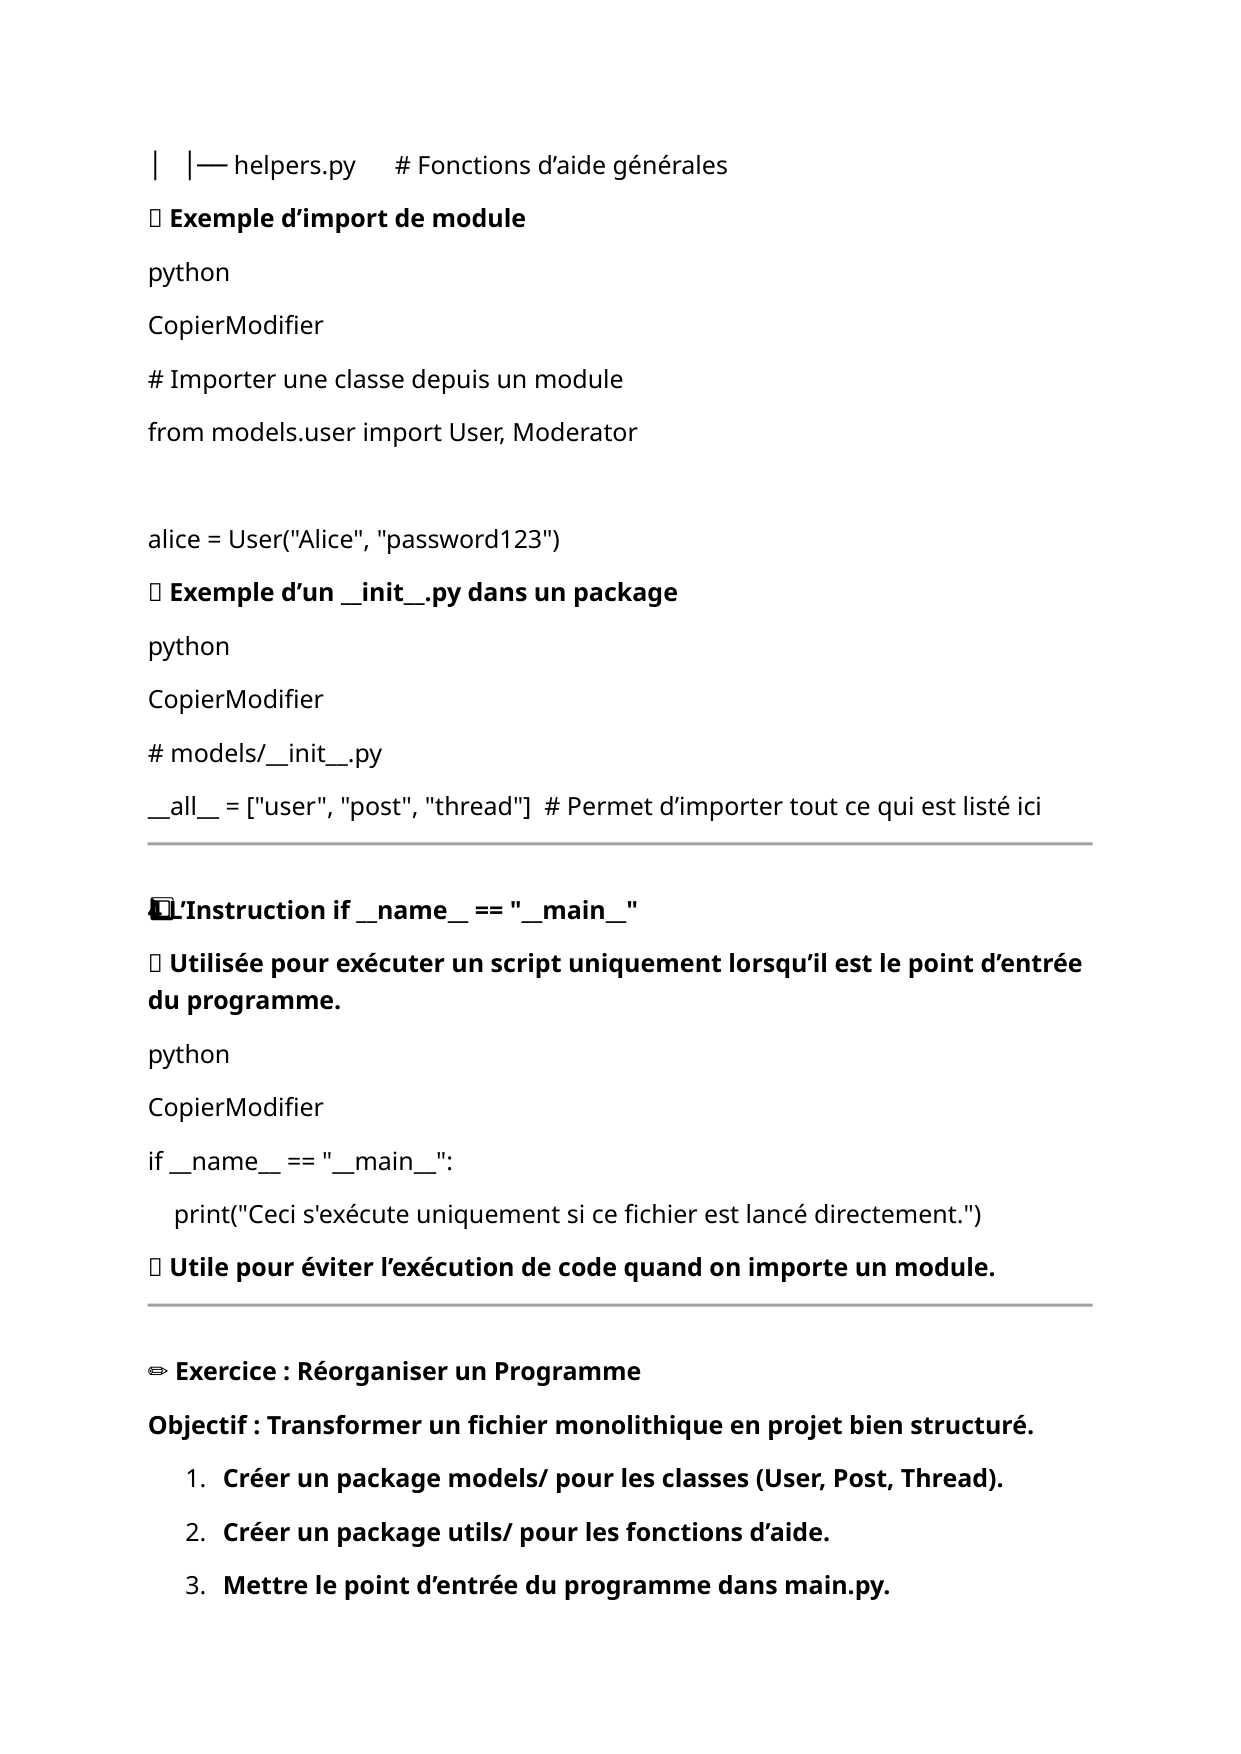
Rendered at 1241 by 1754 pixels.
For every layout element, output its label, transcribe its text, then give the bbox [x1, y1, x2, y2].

text 4️⃣ L’Instruction if __name__ == "__main__" [148, 893, 1093, 927]
text CopierModifier [148, 308, 1093, 342]
text python [148, 1036, 1093, 1070]
text alice = User("Alice", "password123") [148, 522, 1093, 556]
text CopierModifier [148, 1090, 1093, 1124]
text │ │── helpers.py # Fonctions d’aide générales [148, 148, 1093, 182]
text print("Ceci s'exécute uniquement si ce fichier est lancé directement.") [148, 1197, 1093, 1231]
text Objectif : Transformer un fichier monolithique en projet bien structuré. [148, 1407, 1093, 1441]
text if __name__ == "__main__": [148, 1143, 1093, 1177]
text from models.user import User, Moderator [148, 415, 1093, 449]
list Créer un package utils/ pour les fonctions d’aide. [185, 1514, 1093, 1548]
text CopierModifier [148, 682, 1093, 716]
text ✏️ Exercice : Réorganiser un Programme [148, 1354, 1093, 1388]
text # Importer une classe depuis un module [148, 361, 1093, 395]
text 📌 Utilisée pour exécuter un script uniquement lorsqu’il est le point d’entrée du programme. [148, 946, 1093, 1017]
text python [148, 628, 1093, 663]
text python [148, 254, 1093, 288]
text __all__ = ["user", "post", "thread"] # Permet d’importer tout ce qui est listé ici [148, 789, 1093, 823]
text 📌 Exemple d’un __init__.py dans un package [148, 575, 1093, 609]
list Créer un package models/ pour les classes (User, Post, Thread). [185, 1461, 1093, 1495]
text 📌 Exemple d’import de module [148, 201, 1093, 235]
text ✅ Utile pour éviter l’exécution de code quand on importe un module. [148, 1250, 1093, 1284]
list Mettre le point d’entrée du programme dans main.py. [185, 1568, 1093, 1602]
text # models/__init__.py [148, 735, 1093, 769]
